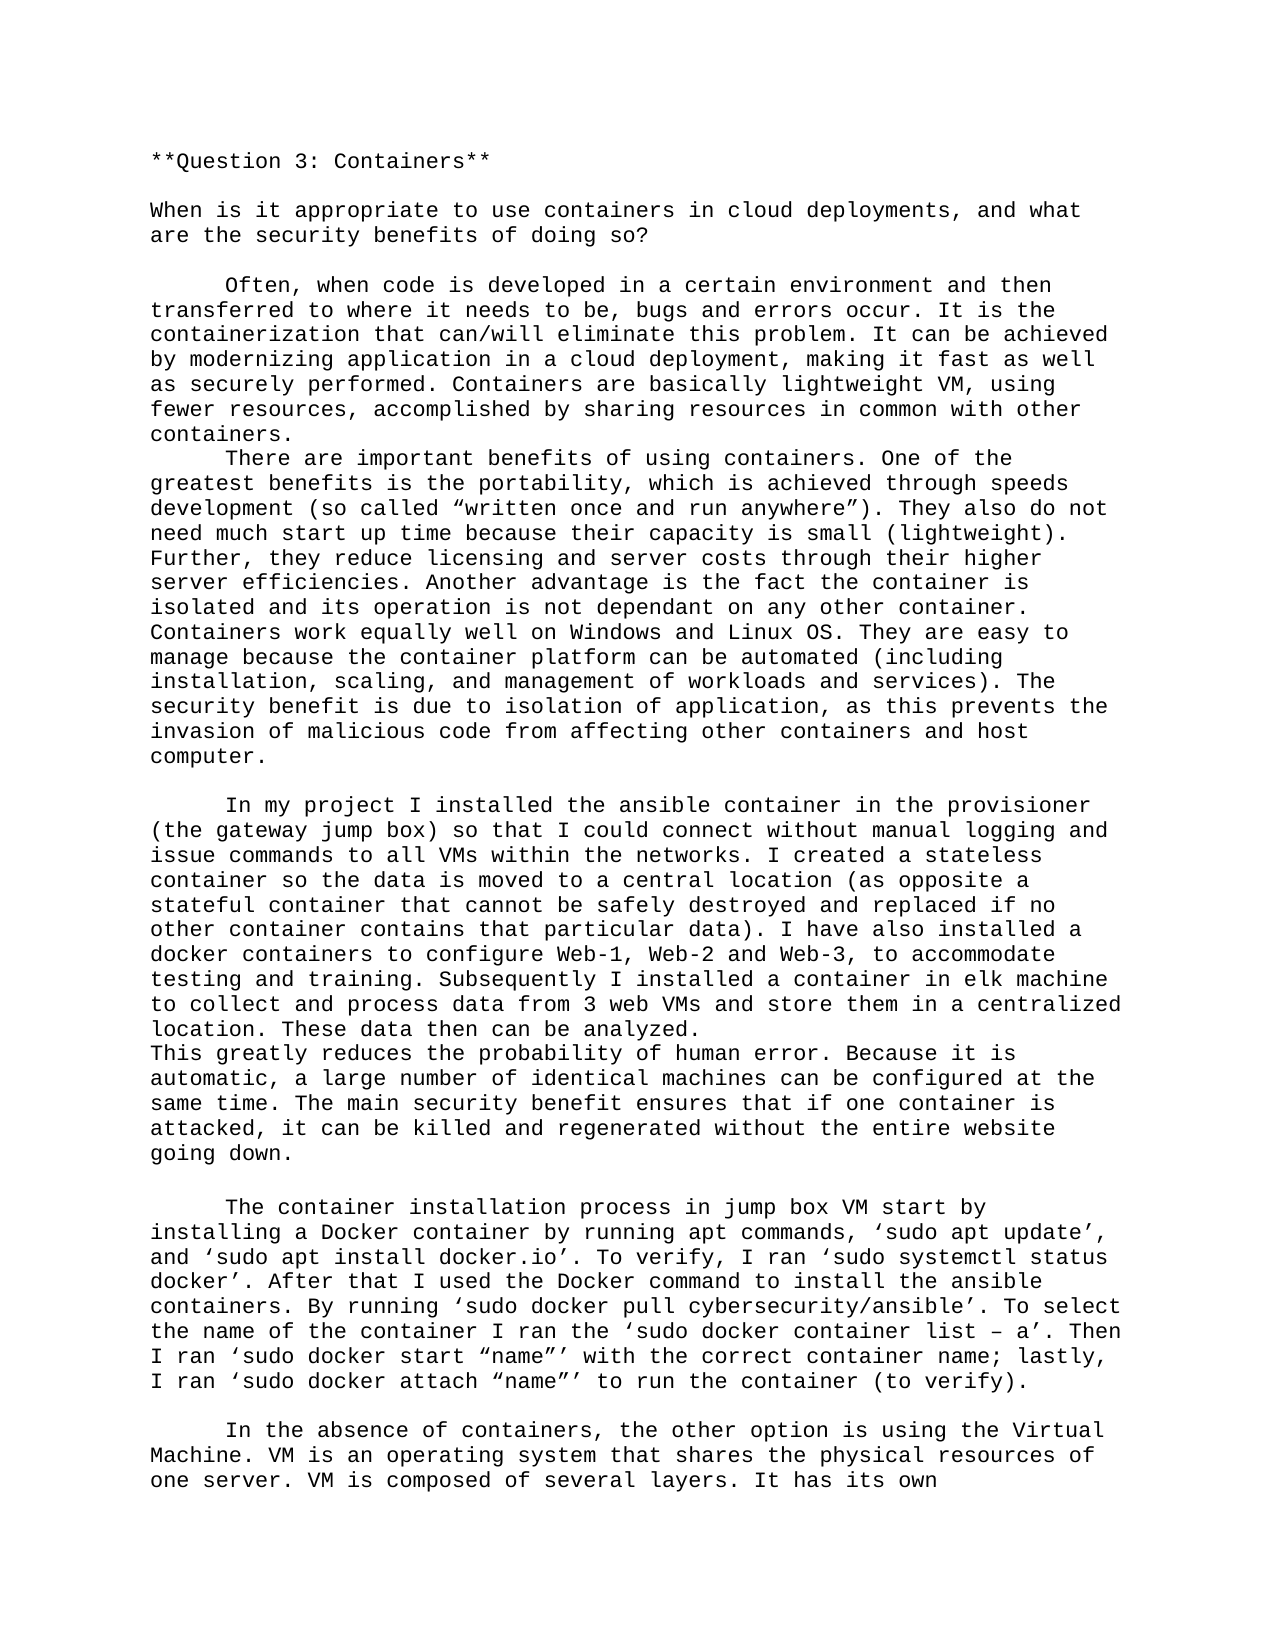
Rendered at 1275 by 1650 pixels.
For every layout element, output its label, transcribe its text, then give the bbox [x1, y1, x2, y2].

text This greatly reduces the probability of human error. Because it is automatic, a large number of identical machines can be configured at the same time. The main security benefit ensures that if one container is attacked, it can be killed and regenerated without the entire website going down. [150, 1042, 1125, 1166]
text **Question 3: Containers** [150, 150, 1125, 175]
text There are important benefits of using containers. One of the greatest benefits is the portability, which is achieved through speeds development (so called “written once and run anywhere”). They also do not need much start up time because their capacity is small (lightweight). Further, they reduce licensing and server costs through their higher server efficiencies. Another advantage is the fact the container is isolated and its operation is not dependant on any other container. Containers work equally well on Windows and Linux OS. They are easy to manage because the container platform can be automated (including installation, scaling, and management of workloads and services). The security benefit is due to isolation of application, as this prevents the invasion of malicious code from affecting other containers and host computer. [150, 447, 1125, 770]
text Often, when code is developed in a certain environment and then transferred to where it needs to be, bugs and errors occur. It is the containerization that can/will eliminate this problem. It can be achieved by modernizing application in a cloud deployment, making it fast as well as securely performed. Containers are basically lightweight VM, using fewer resources, accomplished by sharing resources in common with other containers. [150, 274, 1125, 447]
text The container installation process in jump box VM start by installing a Docker container by running apt commands, ‘sudo apt update’, and ‘sudo apt install docker.io’. To verify, I ran ‘sudo systemctl status docker’. After that I used the Docker command to install the ansible containers. By running ‘sudo docker pull cybersecurity/ansible’. To select the name of the container I ran the ‘sudo docker container list – a’. Then I ran ‘sudo docker start “name”’ with the correct container name; lastly, I ran ‘sudo docker attach “name”’ to run the container (to verify). [150, 1196, 1125, 1394]
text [150, 1419, 1125, 1494]
text In my project I installed the ansible container in the provisioner (the gateway jump box) so that I could connect without manual logging and issue commands to all VMs within the networks. I created a stateless container so the data is moved to a central location (as opposite a stateful container that cannot be safely destroyed and replaced if no other container contains that particular data). I have also installed a docker containers to configure Web-1, Web-2 and Web-3, to accommodate testing and training. Subsequently I installed a container in elk machine to collect and process data from 3 web VMs and store them in a centralized location. These data then can be analyzed. [150, 794, 1125, 1042]
text When is it appropriate to use containers in cloud deployments, and what are the security benefits of doing so? [150, 199, 1125, 249]
